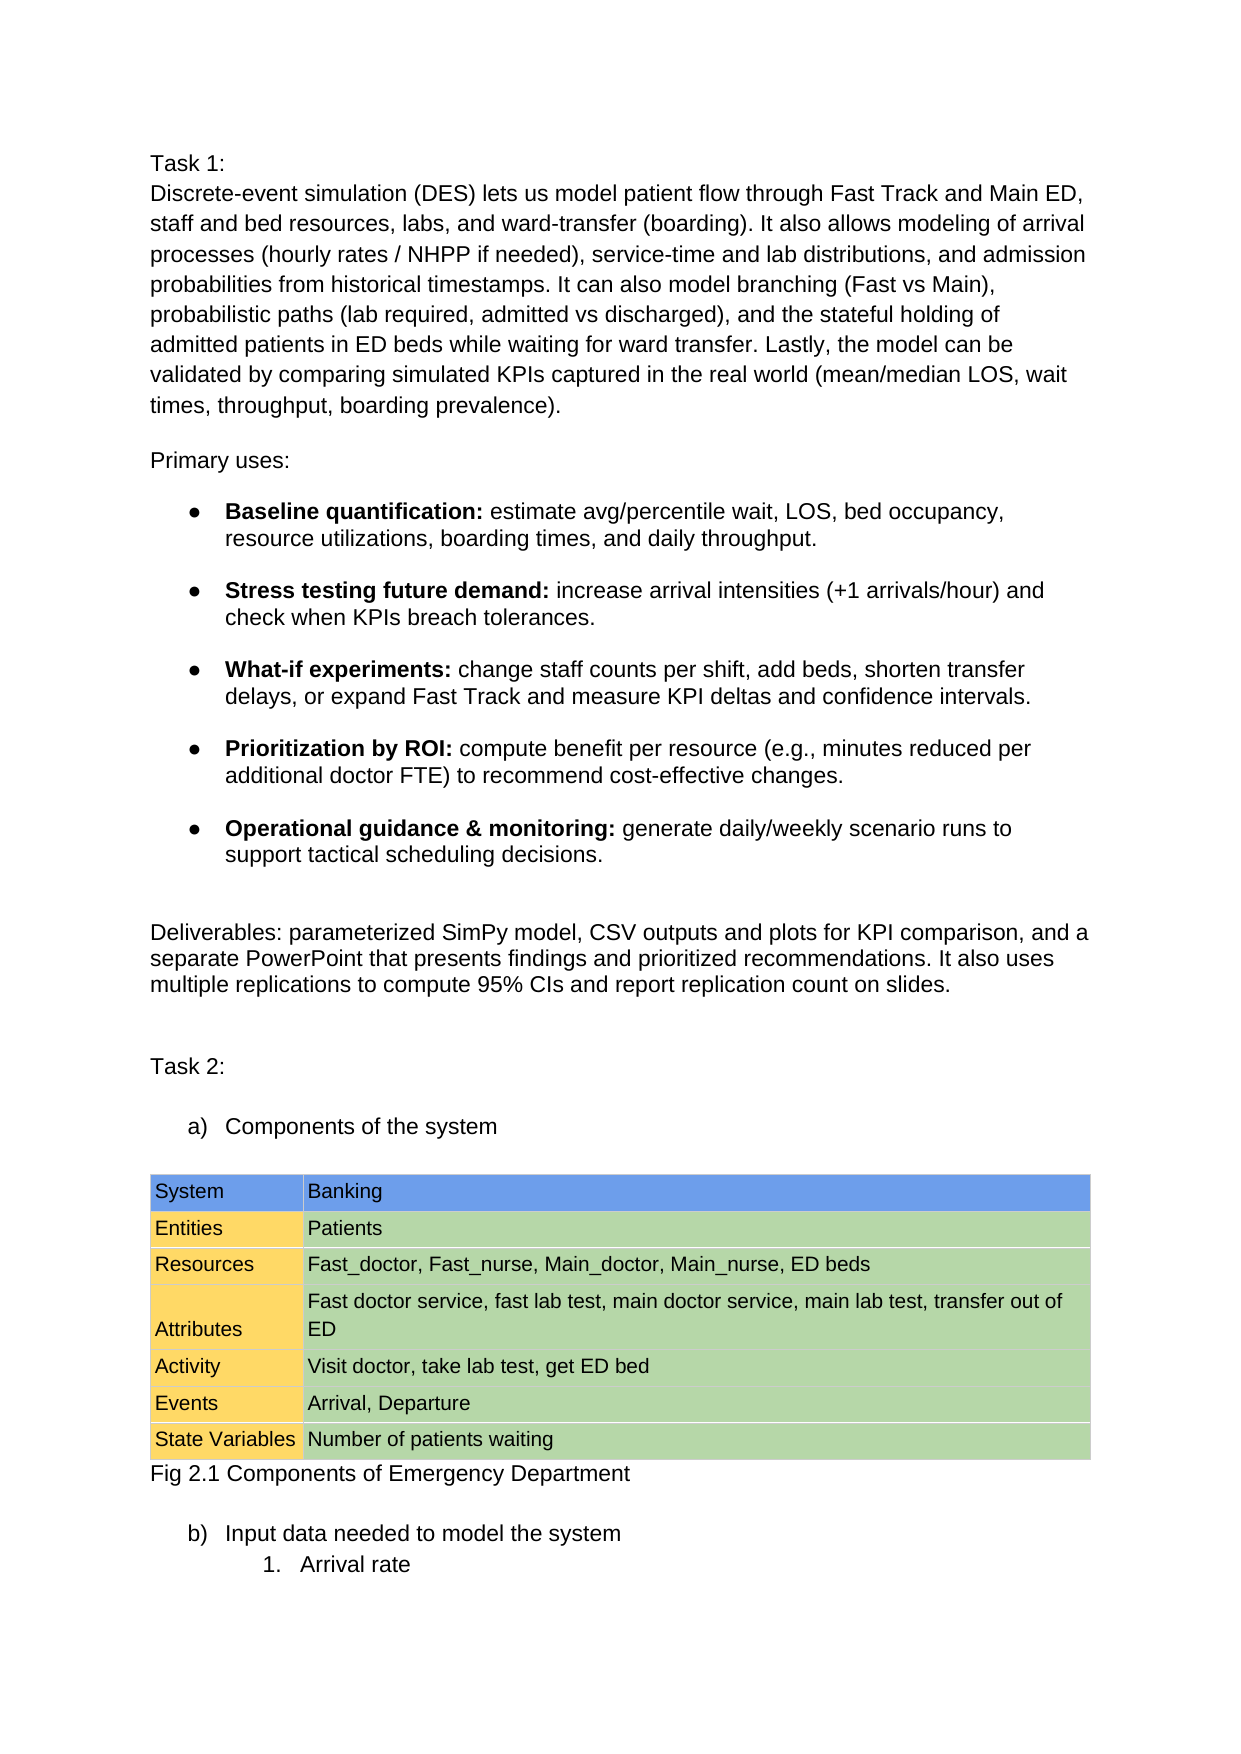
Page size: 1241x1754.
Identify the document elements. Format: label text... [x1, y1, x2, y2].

table_cell Events [151, 1387, 303, 1422]
table_cell Visit doctor, take lab test, get ED bed [304, 1350, 1090, 1386]
list Prioritization by ROI: compute benefit per resource (e.g., minutes reduced per additional doctor FTE) to recommend cost-effective changes. [187, 735, 1090, 814]
table_cell Fast doctor service, fast lab test, main doctor service, main lab test, transfer out of ED [304, 1285, 1090, 1349]
table_cell Entities [151, 1212, 303, 1247]
list Stress testing future demand: increase arrival intensities (+1 arrivals/hour) and check when KPIs breach tolerances. [187, 577, 1090, 656]
list Arrival rate [262, 1551, 1090, 1577]
table_cell Patients [304, 1212, 1090, 1247]
table_header Banking [304, 1175, 1090, 1211]
list Components of the system [187, 1113, 1090, 1139]
list Baseline quantification: estimate avg/percentile wait, LOS, bed occupancy, resource utilizations, boarding times, and daily throughput. [187, 498, 1090, 577]
text Fig 2.1 Components of Emergency Department [150, 1460, 1090, 1486]
text Deliverables: parameterized SimPy model, CSV outputs and plots for KPI comparison, and a separate PowerPoint that presents findings and prioritized recommendations. It also uses multiple replications to compute 95% CIs and report replication count on slides. [150, 918, 1090, 998]
text Primary uses: [150, 447, 1090, 473]
table_cell State Variables [151, 1424, 303, 1459]
table_cell Fast_doctor, Fast_nurse, Main_doctor, Main_nurse, ED beds [304, 1249, 1090, 1284]
table_cell Resources [151, 1249, 303, 1284]
text Discrete-event simulation (DES) lets us model patient flow through Fast Track and Main ED, staff and bed resources, labs, and ward-transfer (boarding). It also allows modeling of arrival processes (hourly rates / NHPP if needed), service-time and lab distributions, and admission probabilities from historical timestamps. It can also model branching (Fast vs Main), probabilistic paths (lab required, admitted vs discharged), and the stateful holding of admitted patients in ED beds while waiting for ward transfer. Lastly, the model can be validated by comparing simulated KPIs captured in the real world (mean/median LOS, wait times, throughput, boarding prevalence). [150, 180, 1090, 418]
text Task 1: [150, 150, 1090, 176]
list Operational guidance & monitoring: generate daily/weekly scenario runs to support tactical scheduling decisions. [187, 814, 1090, 893]
table_cell Activity [151, 1350, 303, 1386]
table_cell Number of patients waiting [304, 1424, 1090, 1459]
list What-if experiments: change staff counts per shift, add beds, shorten transfer delays, or expand Fast Track and measure KPI deltas and confidence intervals. [187, 656, 1090, 735]
text Task 2: [150, 1053, 1090, 1079]
table_cell Attributes [151, 1285, 303, 1349]
table_cell Arrival, Departure [304, 1387, 1090, 1422]
table_header System [151, 1175, 303, 1211]
list Input data needed to model the system [187, 1520, 1090, 1547]
